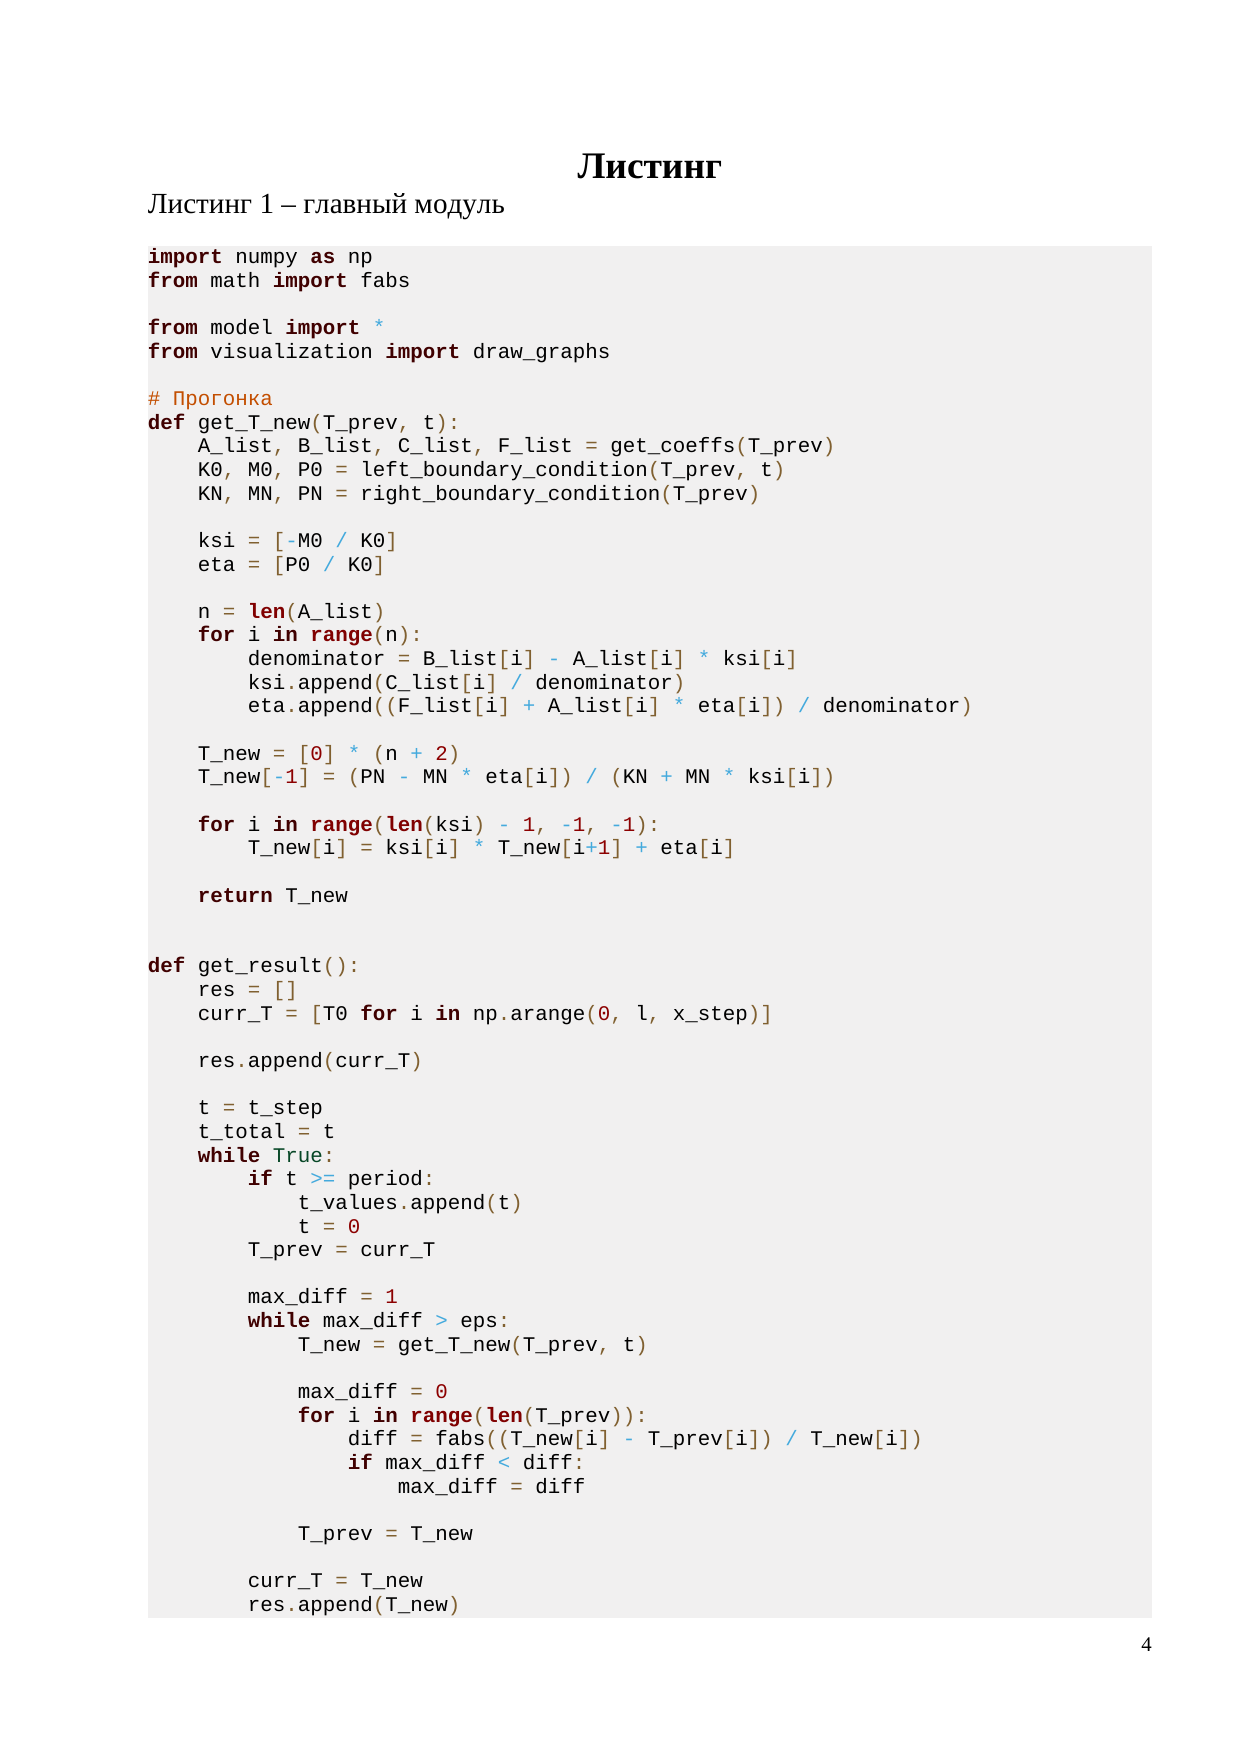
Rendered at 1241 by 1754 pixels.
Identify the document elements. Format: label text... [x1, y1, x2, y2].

text max_diff = diff [148, 1476, 1152, 1499]
text def get_result(): [148, 956, 1152, 979]
text from math import fabs [148, 270, 1152, 293]
text from model import * [148, 317, 1152, 341]
text while max_diff > eps: [148, 1310, 1152, 1334]
text KN, MN, PN = right_boundary_condition(T_prev) [148, 483, 1152, 506]
text Листинг 1 – главный модуль [148, 186, 1152, 220]
text t_total = t [148, 1121, 1152, 1145]
text T_new[i] = ksi[i] * T_new[i+1] + eta[i] [148, 837, 1152, 861]
text eta = [P0 / K0] [148, 553, 1152, 577]
text import numpy as np [148, 246, 1152, 270]
text while True: [148, 1145, 1152, 1168]
text curr_T = T_new [148, 1570, 1152, 1594]
text ksi = [-M0 / K0] [148, 530, 1152, 553]
text for i in range(n): [148, 624, 1152, 648]
subtitle Листинг [148, 143, 1152, 186]
text t = t_step [148, 1097, 1152, 1121]
text for i in range(len(T_prev)): [148, 1405, 1152, 1428]
text n = len(A_list) [148, 601, 1152, 624]
text if max_diff < diff: [148, 1452, 1152, 1476]
text res.append(T_new) [148, 1594, 1152, 1618]
text t_values.append(t) [148, 1192, 1152, 1216]
text res = [] [148, 979, 1152, 1003]
text # Прогонка [148, 388, 1152, 412]
text from visualization import draw_graphs [148, 341, 1152, 364]
text max_diff = 1 [148, 1287, 1152, 1310]
text max_diff = 0 [148, 1381, 1152, 1405]
text T_prev = T_new [148, 1523, 1152, 1547]
text A_list, B_list, C_list, F_list = get_coeffs(T_prev) [148, 435, 1152, 459]
text K0, M0, P0 = left_boundary_condition(T_prev, t) [148, 459, 1152, 483]
text eta.append((F_list[i] + A_list[i] * eta[i]) / denominator) [148, 695, 1152, 719]
text def get_T_new(T_prev, t): [148, 412, 1152, 435]
text T_prev = curr_T [148, 1239, 1152, 1263]
text diff = fabs((T_new[i] - T_prev[i]) / T_new[i]) [148, 1428, 1152, 1452]
text curr_T = [T0 for i in np.arange(0, l, x_step)] [148, 1003, 1152, 1026]
text for i in range(len(ksi) - 1, -1, -1): [148, 814, 1152, 837]
text T_new[-1] = (PN - MN * eta[i]) / (KN + MN * ksi[i]) [148, 766, 1152, 790]
text denominator = B_list[i] - A_list[i] * ksi[i] [148, 648, 1152, 672]
text return T_new [148, 884, 1152, 908]
text T_new = get_T_new(T_prev, t) [148, 1334, 1152, 1357]
text if t >= period: [148, 1168, 1152, 1192]
text t = 0 [148, 1216, 1152, 1239]
text T_new = [0] * (n + 2) [148, 743, 1152, 766]
text ksi.append(C_list[i] / denominator) [148, 672, 1152, 695]
text res.append(curr_T) [148, 1050, 1152, 1074]
